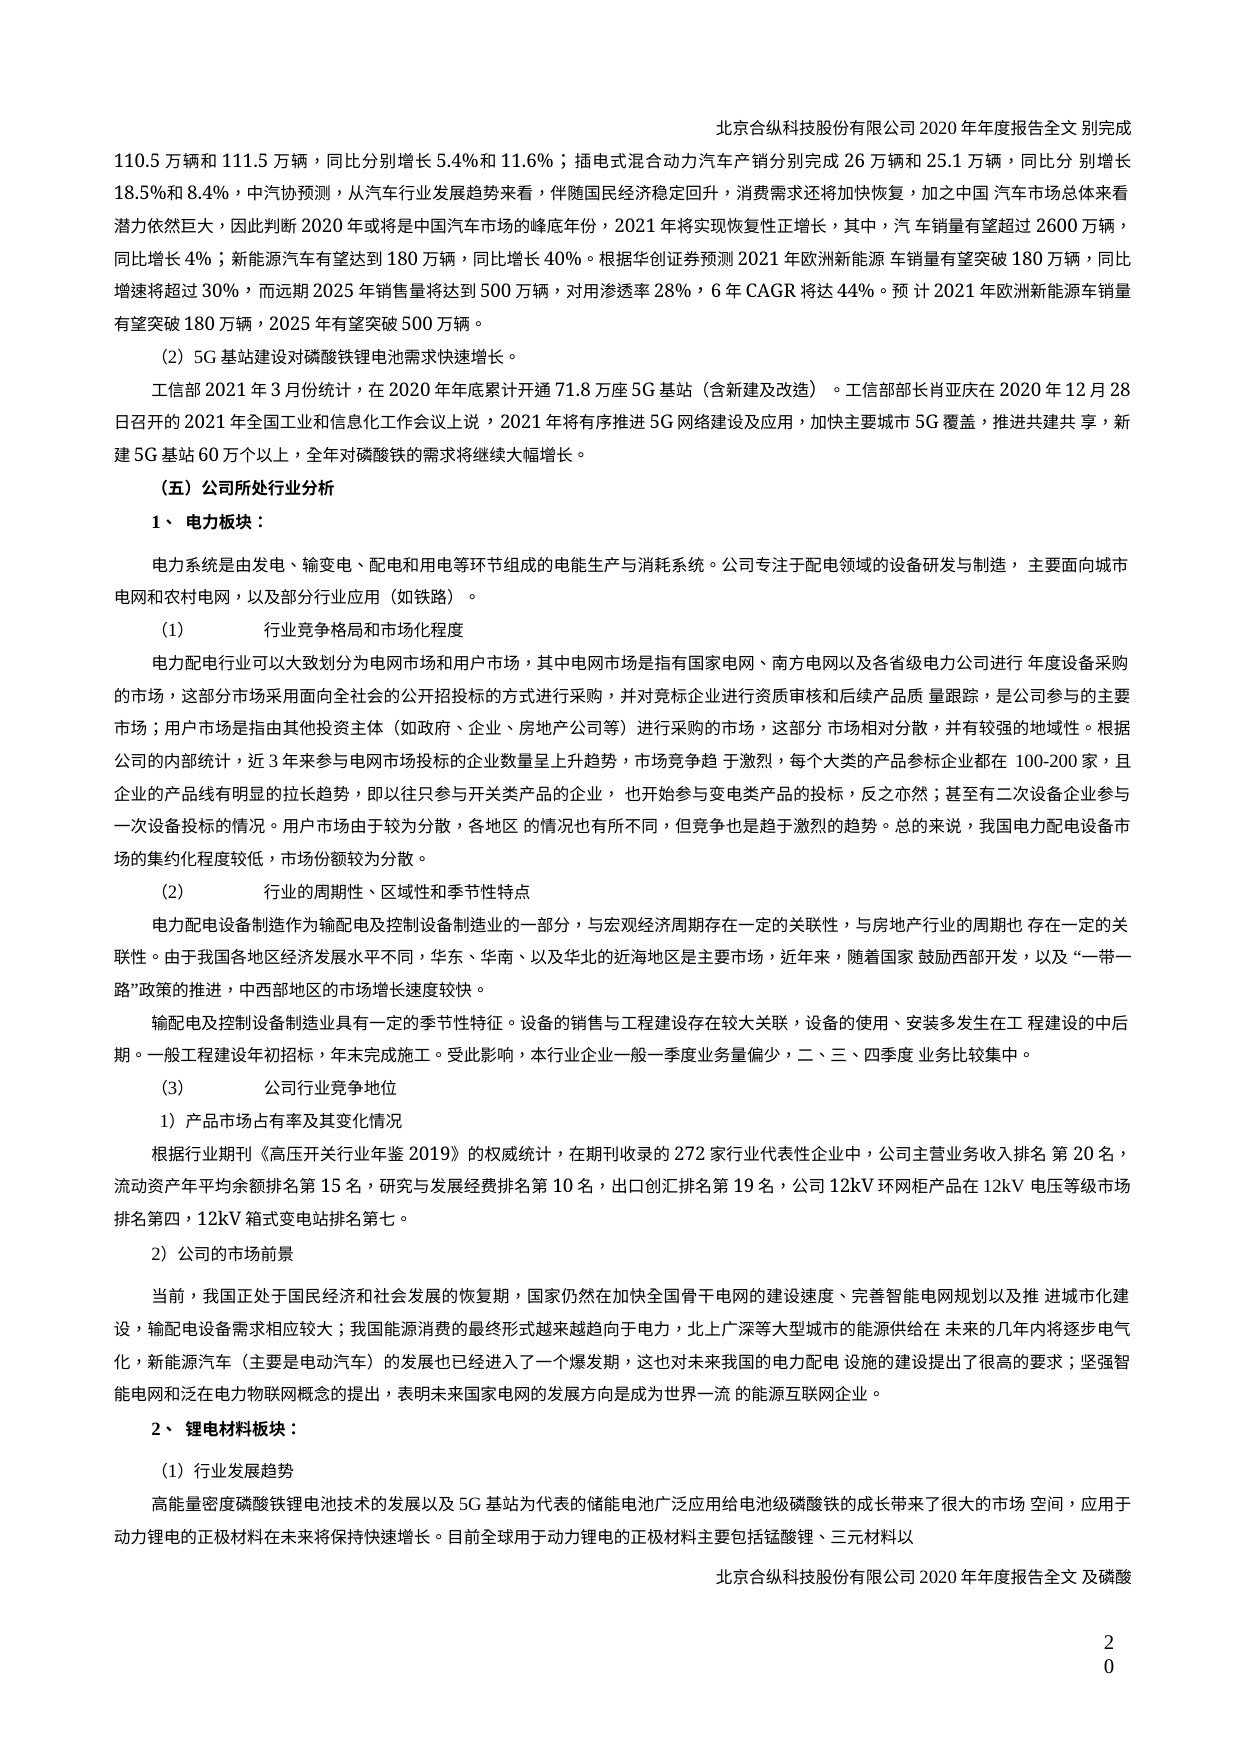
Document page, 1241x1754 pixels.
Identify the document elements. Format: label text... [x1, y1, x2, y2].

text （五）公司所处行业分析 [113, 468, 1132, 501]
text （2）5G基站建设对磷酸铁锂电池需求快速增长。 [113, 337, 1132, 370]
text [113, 1556, 1132, 1591]
text （2） 行业的周期性、区域性和季节性特点 [113, 872, 1132, 905]
text 电力配电设备制造作为输配电及控制设备制造业的一部分，与宏观经济周期存在一定的关联性，与房地产行业的周期也 存在一定的关联性。由于我国各地区经济发展水平不同，华东、华南、以及华北的近海地区是主要市场，近年来，随着国家 鼓励西部开发，以及“一带一路”政策的推进，中西部地区的市场增长速度较快。 [113, 905, 1132, 1003]
text 1）产品市场占有率及其变化情况 [113, 1101, 1132, 1134]
text （3） 公司行业竞争地位 [113, 1068, 1132, 1101]
text 电力系统是由发电、输变电、配电和用电等环节组成的电能生产与消耗系统。公司专注于配电领域的设备研发与制造， 主要面向城市电网和农村电网，以及部分行业应用（如铁路）。 [113, 545, 1132, 611]
text 输配电及控制设备制造业具有一定的季节性特征。设备的销售与工程建设存在较大关联，设备的使用、安装多发生在工 程建设的中后期。一般工程建设年初招标，年末完成施工。受此影响，本行业企业一般一季度业务量偏少，二、三、四季度 业务比较集中。 [113, 1003, 1132, 1068]
text 北京合纵科技股份有限公司2020年年度报告全文 别完成110.5万辆和111.5万辆，同比分别增长5.4%和11.6%；插电式混合动力汽车产销分别完成26万辆和25.1万辆，同比分 别增长18.5%和8.4%，中汽协预测，从汽车行业发展趋势来看，伴随国民经济稳定回升，消费需求还将加快恢复，加之中国 汽车市场总体来看潜力依然巨大，因此判断2020年或将是中国汽车市场的峰底年份，2021年将实现恢复性正增长，其中，汽 车销量有望超过2600万辆，同比增长4%；新能源汽车有望达到180万辆，同比增长40%。根据华创证券预测2021年欧洲新能源 车销量有望突破180万辆，同比增速将超过30%，而远期2025年销售量将达到500万辆，对用渗透率28%，6年CAGR将达44%。预 计2021年欧洲新能源车销量有望突破180万辆，2025年有望突破500万辆。 [113, 108, 1132, 337]
text 1、 电力板块： [113, 511, 1132, 534]
text 根据行业期刊《高压开关行业年鉴2019》的权威统计，在期刊收录的272家行业代表性企业中，公司主营业务收入排名 第20名，流动资产年平均余额排名第15名，研究与发展经费排名第10名，出口创汇排名第19名，公司12kV环网柜产品在12kV 电压等级市场排名第四，12kV箱式变电站排名第七。 [113, 1134, 1132, 1232]
text 高能量密度磷酸铁锂电池技术的发展以及5G基站为代表的储能电池广泛应用给电池级磷酸铁的成长带来了很大的市场 空间，应用于动力锂电的正极材料在未来将保持快速增长。目前全球用于动力锂电的正极材料主要包括锰酸锂、三元材料以 [113, 1484, 1132, 1550]
text 当前，我国正处于国民经济和社会发展的恢复期，国家仍然在加快全国骨干电网的建设速度、完善智能电网规划以及推 进城市化建设，输配电设备需求相应较大；我国能源消费的最终形式越来越趋向于电力，北上广深等大型城市的能源供给在 未来的几年内将逐步电气化，新能源汽车（主要是电动汽车）的发展也已经进入了一个爆发期，这也对未来我国的电力配电 设施的建设提出了很高的要求；坚强智能电网和泛在电力物联网概念的提出，表明未来国家电网的发展方向是成为世界一流 的能源互联网企业。 [113, 1276, 1132, 1407]
text 2）公司的市场前景 [113, 1242, 1132, 1265]
text 工信部2021年3月份统计，在2020年年底累计开通71.8万座5G基站（含新建及改造）。工信部部长肖亚庆在2020年12月28 日召开的2021年全国工业和信息化工作会议上说，2021年将有序推进5G网络建设及应用，加快主要城市5G覆盖，推进共建共 享，新建5G基站60万个以上，全年对磷酸铁的需求将继续大幅增长。 [113, 370, 1132, 468]
text （1） 行业竞争格局和市场化程度 [113, 611, 1132, 643]
text （1）行业发展趋势 [113, 1452, 1132, 1484]
text 电力配电行业可以大致划分为电网市场和用户市场，其中电网市场是指有国家电网、南方电网以及各省级电力公司进行 年度设备采购的市场，这部分市场采用面向全社会的公开招投标的方式进行采购，并对竞标企业进行资质审核和后续产品质 量跟踪，是公司参与的主要市场；用户市场是指由其他投资主体（如政府、企业、房地产公司等）进行采购的市场，这部分 市场相对分散，并有较强的地域性。根据公司的内部统计，近3年来参与电网市场投标的企业数量呈上升趋势，市场竞争趋 于激烈，每个大类的产品参标企业都在100-200家，且企业的产品线有明显的拉长趋势，即以往只参与开关类产品的企业， 也开始参与变电类产品的投标，反之亦然；甚至有二次设备企业参与一次设备投标的情况。用户市场由于较为分散，各地区 的情况也有所不同，但竞争也是趋于激烈的趋势。总的来说，我国电力配电设备市场的集约化程度较低，市场份额较为分散。 [113, 643, 1132, 872]
text 2、 锂电材料板块： [113, 1418, 1132, 1440]
